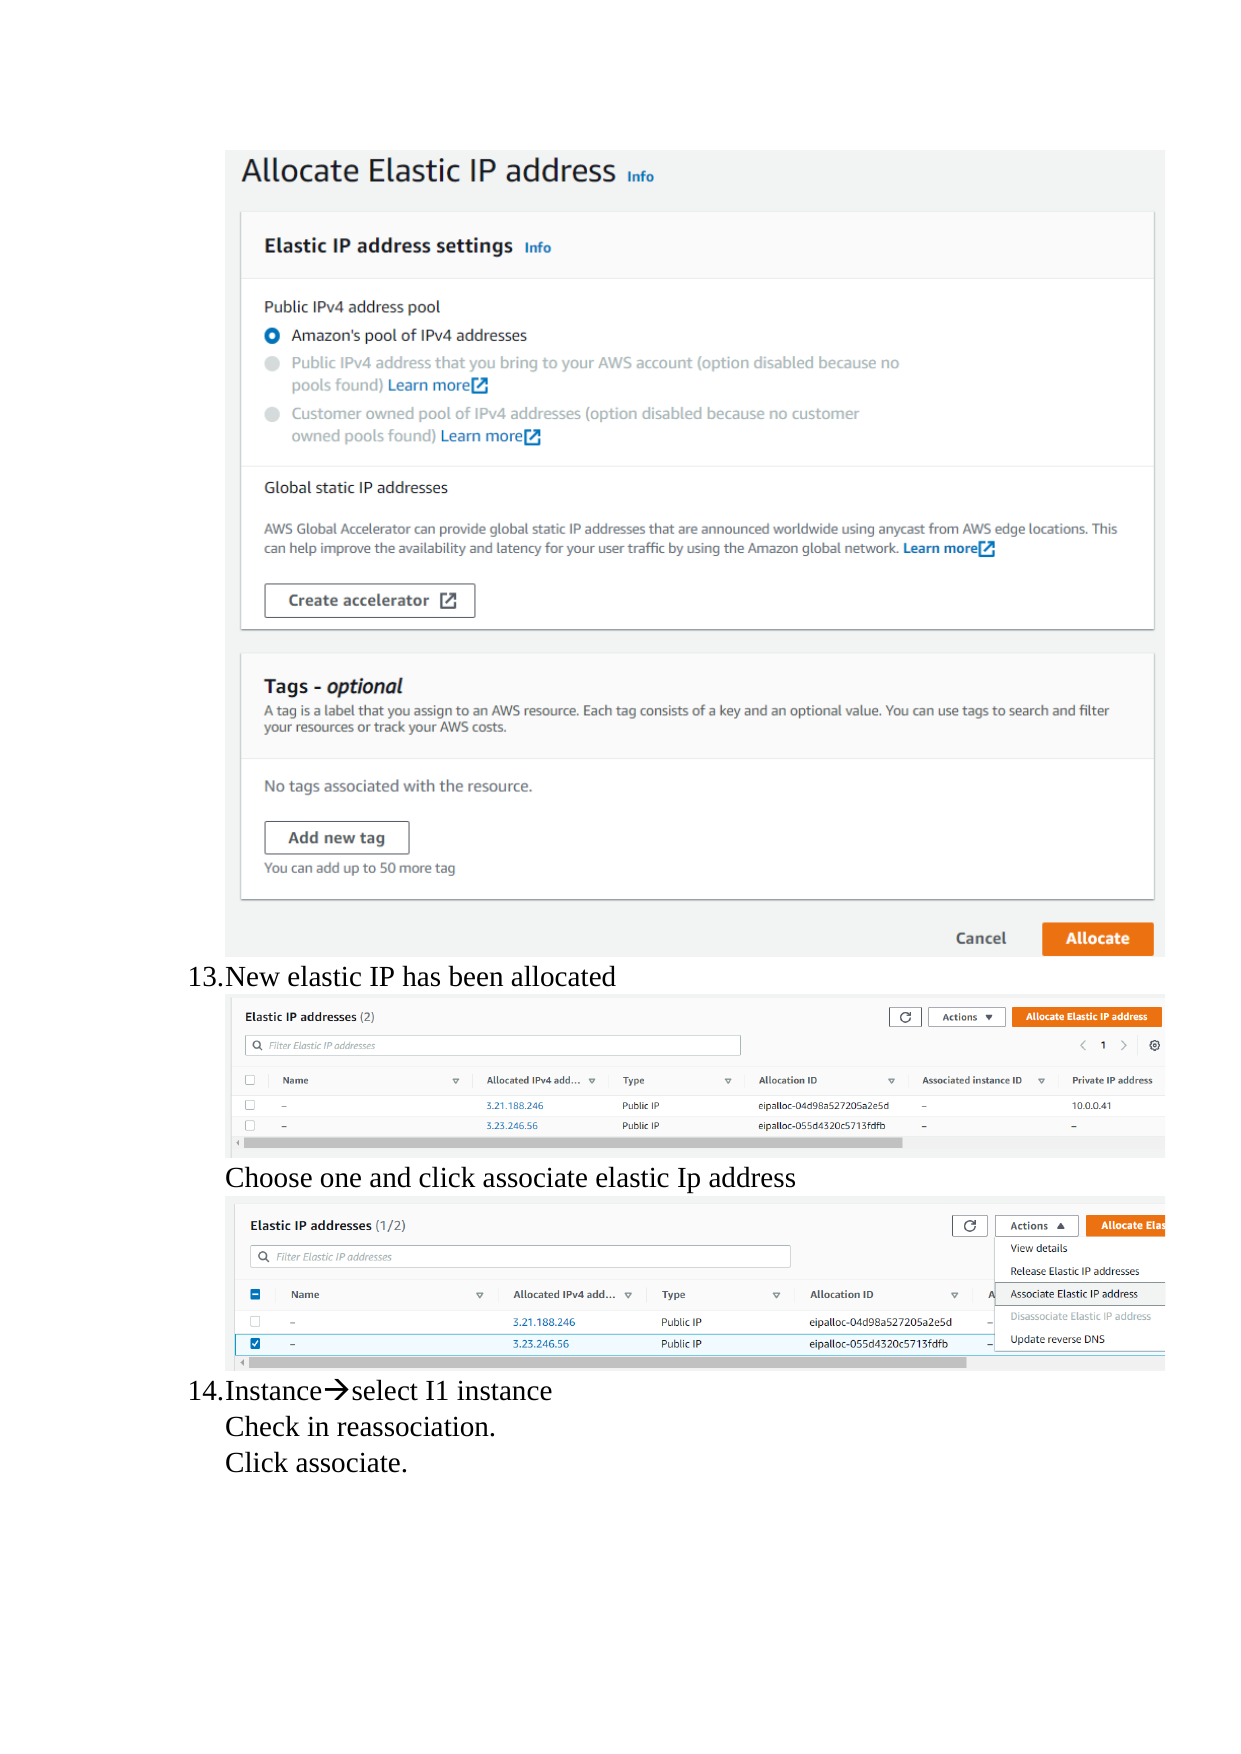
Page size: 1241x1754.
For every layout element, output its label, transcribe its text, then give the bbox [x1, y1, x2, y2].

picture [225, 994, 1166, 1158]
list Check in reassociation. [225, 1409, 1090, 1443]
list Instanceselect I1 instance [187, 1373, 1090, 1407]
list Choose one and click associate elastic Ip address [225, 1160, 1090, 1194]
list Click associate. [225, 1446, 1090, 1479]
list New elastic IP has been allocated [187, 959, 1090, 992]
picture [225, 150, 1166, 957]
picture [225, 1196, 1166, 1371]
